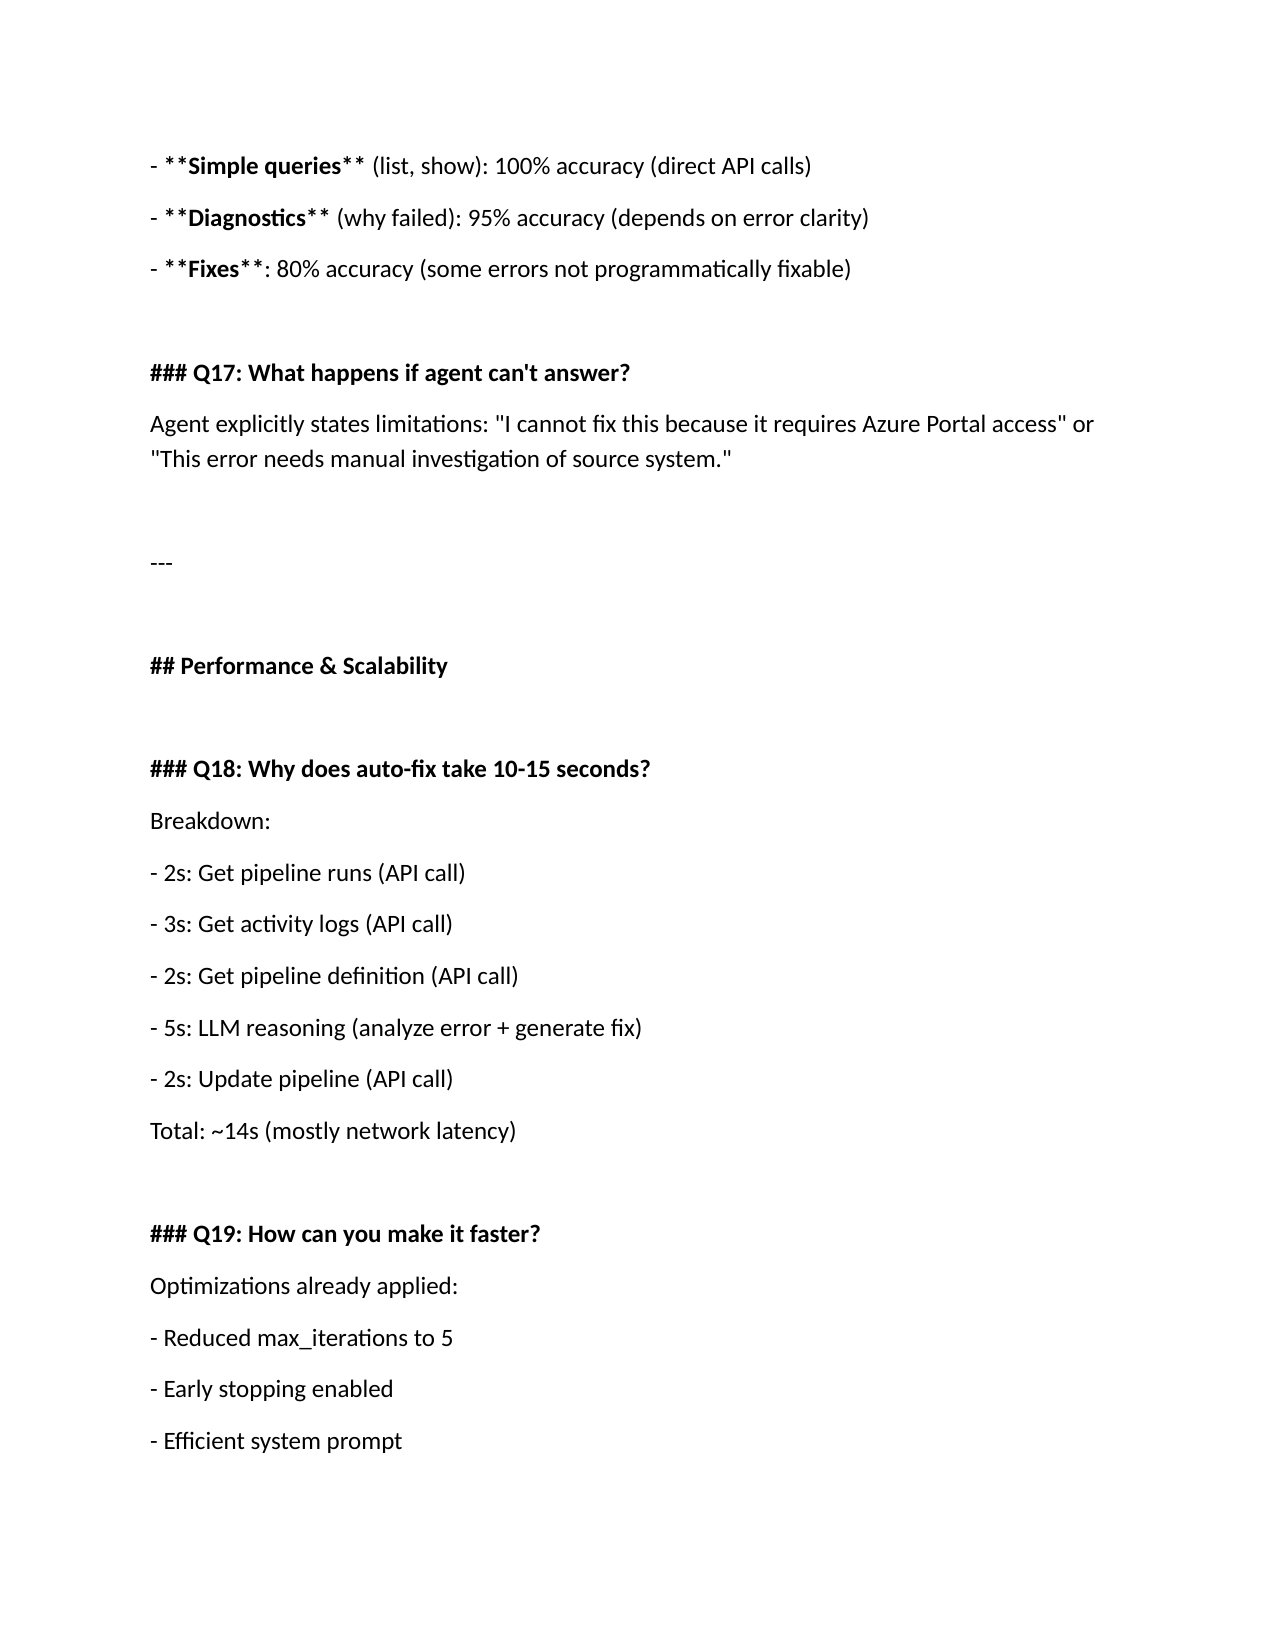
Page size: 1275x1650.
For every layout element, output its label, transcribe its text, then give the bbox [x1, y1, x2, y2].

text - Early stopping enabled [150, 1373, 1125, 1404]
text Agent explicitly states limitations: "I cannot fix this because it requires Azure Portal access" or "This error needs manual investigation of source system." [150, 408, 1125, 474]
text ## Performance & Scalability [150, 650, 1125, 681]
text ### Q18: Why does auto-fix take 10-15 seconds? [150, 753, 1125, 784]
text - Efficient system prompt [150, 1425, 1125, 1456]
text - 2s: Get pipeline runs (API call) [150, 857, 1125, 887]
text Breakdown: [150, 805, 1125, 836]
text ### Q17: What happens if agent can't answer? [150, 357, 1125, 387]
text - 2s: Update pipeline (API call) [150, 1063, 1125, 1094]
text - 5s: LLM reasoning (analyze error + generate fix) [150, 1012, 1125, 1042]
text - **Diagnostics** (why failed): 95% accuracy (depends on error clarity) [150, 202, 1125, 232]
text - **Simple queries** (list, show): 100% accuracy (direct API calls) [150, 150, 1125, 181]
text --- [150, 547, 1125, 577]
text - 3s: Get activity logs (API call) [150, 908, 1125, 939]
text Total: ~14s (mostly network latency) [150, 1115, 1125, 1146]
text - **Fixes**: 80% accuracy (some errors not programmatically fixable) [150, 253, 1125, 284]
text Optimizations already applied: [150, 1270, 1125, 1301]
text - Reduced max_iterations to 5 [150, 1322, 1125, 1352]
text - 2s: Get pipeline definition (API call) [150, 960, 1125, 991]
text ### Q19: How can you make it faster? [150, 1218, 1125, 1249]
